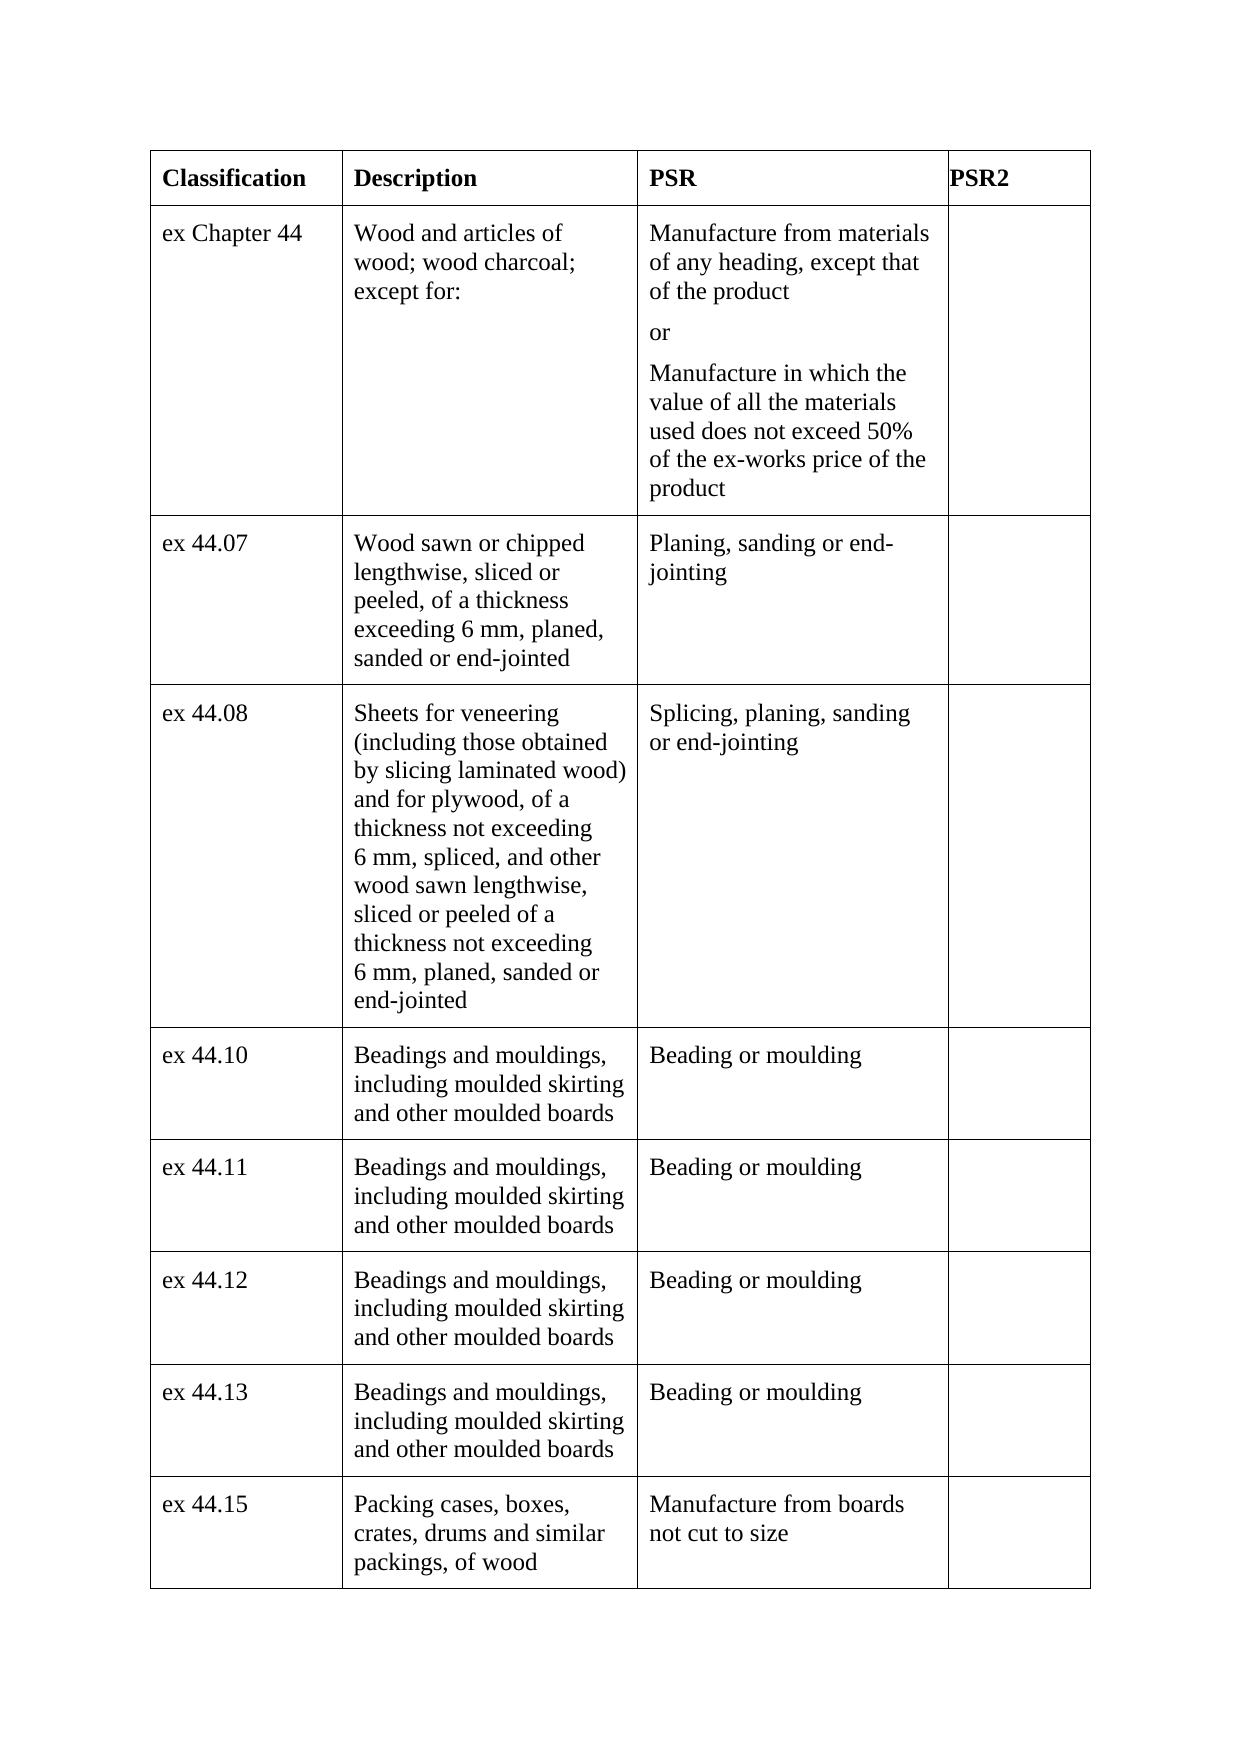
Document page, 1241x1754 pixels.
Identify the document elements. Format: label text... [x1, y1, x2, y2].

table_cell [949, 1140, 1090, 1251]
table_cell ex 44.10 [151, 1028, 342, 1139]
table_header Description [343, 151, 637, 205]
table_cell ex 44.07 [151, 516, 342, 684]
table_cell ex 44.13 [151, 1365, 342, 1476]
table_cell ex Chapter 44 [151, 206, 342, 514]
table_cell Beading or moulding [638, 1365, 948, 1476]
table_cell Manufacture from materials of any heading, except that of the product or Manufacture in which the value of all the materials used does not exceed 50% of the ex-works price of the product [638, 206, 948, 514]
table_cell Beading or moulding [638, 1028, 948, 1139]
table_cell Packing cases, boxes, crates, drums and similar packings, of wood [343, 1477, 637, 1588]
table_header PSR [638, 151, 948, 205]
table_cell Beadings and mouldings, including moulded skirting and other moulded boards [343, 1140, 637, 1251]
table_cell ex 44.15 [151, 1477, 342, 1588]
table_cell Beadings and mouldings, including moulded skirting and other moulded boards [343, 1252, 637, 1363]
table_cell [949, 1477, 1090, 1588]
table_cell [949, 516, 1090, 684]
table_cell Sheets for veneering (including those obtained by slicing laminated wood) and for plywood, of a thickness not exceeding 6 mm, spliced, and other wood sawn lengthwise, sliced or peeled of a thickness not exceeding 6 mm, planed, sanded or end-jointed [343, 685, 637, 1027]
table_cell Beadings and mouldings, including moulded skirting and other moulded boards [343, 1028, 637, 1139]
table_header Classification [151, 151, 342, 205]
table_cell ex 44.12 [151, 1252, 342, 1363]
table_cell Beadings and mouldings, including moulded skirting and other moulded boards [343, 1365, 637, 1476]
table_cell Wood and articles of wood; wood charcoal; except for: [343, 206, 637, 514]
table_cell [949, 1028, 1090, 1139]
table_cell ex 44.11 [151, 1140, 342, 1251]
table_cell [949, 206, 1090, 514]
table_cell Beading or moulding [638, 1140, 948, 1251]
table_cell [949, 1365, 1090, 1476]
table_cell Manufacture from boards not cut to size [638, 1477, 948, 1588]
table_cell [949, 685, 1090, 1027]
table_cell Wood sawn or chipped lengthwise, sliced or peeled, of a thickness exceeding 6 mm, planed, sanded or end-jointed [343, 516, 637, 684]
table_cell [949, 1252, 1090, 1363]
table_header PSR2 [949, 151, 1090, 205]
table_cell Planing, sanding or end-jointing [638, 516, 948, 684]
table_cell Beading or moulding [638, 1252, 948, 1363]
table_cell Splicing, planing, sanding or end-jointing [638, 685, 948, 1027]
table_cell ex 44.08 [151, 685, 342, 1027]
